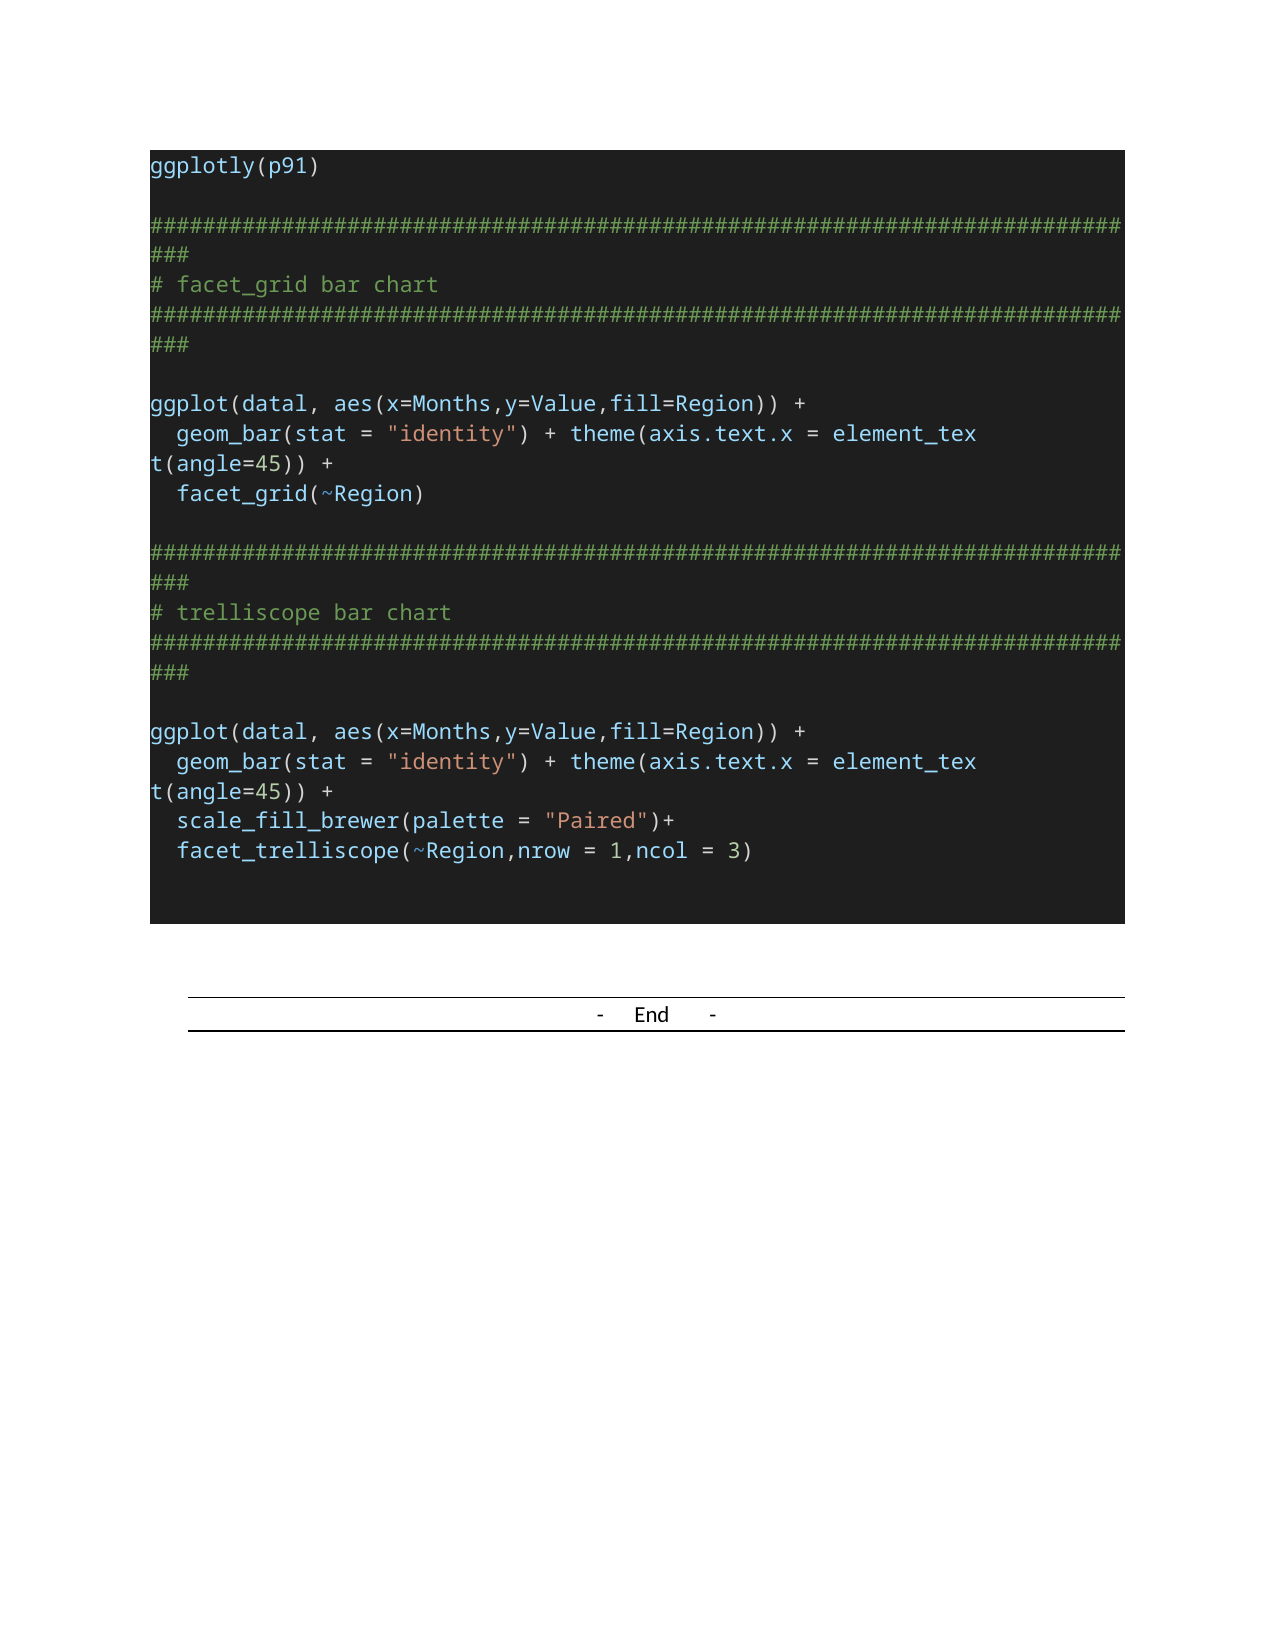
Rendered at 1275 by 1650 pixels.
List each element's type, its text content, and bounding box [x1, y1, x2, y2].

text ggplot(datal, aes(x=Months,y=Value,fill=Region)) + [150, 388, 1125, 418]
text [150, 209, 1125, 269]
text ggplot(datal, aes(x=Months,y=Value,fill=Region)) + [150, 716, 1125, 746]
list End - [187, 998, 1125, 1032]
text geom_bar(stat = "identity") + theme(axis.text.x = element_text(angle=45)) + [150, 418, 1125, 478]
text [150, 299, 1125, 358]
text # facet_grid bar chart [150, 269, 1125, 299]
text ############################################################################# [150, 627, 1125, 686]
text scale_fill_brewer(palette = "Paired")+ [150, 805, 1125, 835]
text facet_trelliscope(~Region,nrow = 1,ncol = 3) [150, 835, 1125, 865]
text # trelliscope bar chart [150, 597, 1125, 627]
text ggplotly(p91) [150, 150, 1125, 180]
text facet_grid(~Region) [150, 478, 1125, 507]
text ############################################################################# [150, 537, 1125, 597]
text geom_bar(stat = "identity") + theme(axis.text.x = element_text(angle=45)) + [150, 746, 1125, 805]
